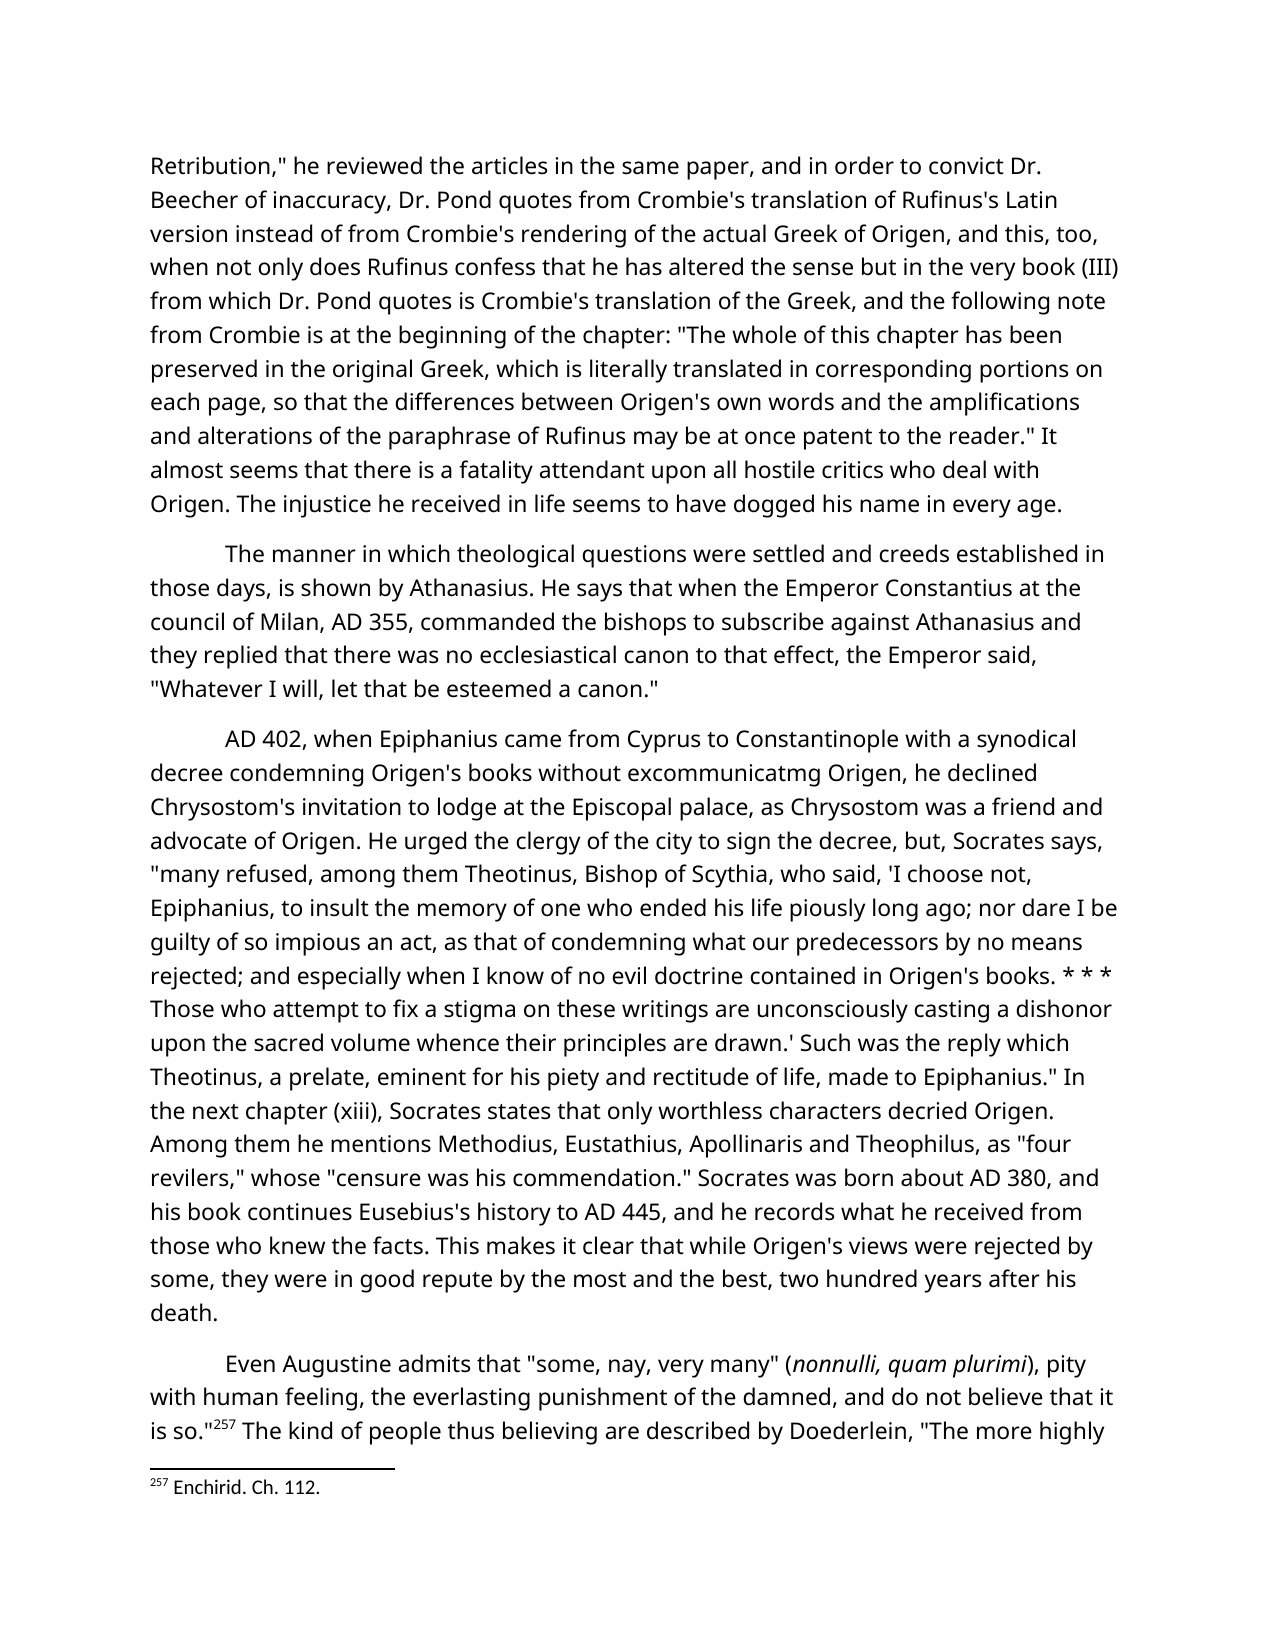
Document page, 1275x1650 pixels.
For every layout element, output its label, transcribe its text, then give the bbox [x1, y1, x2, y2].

text The manner in which theological questions were settled and creeds established in those days, is shown by Athanasius. He says that when the Emperor Constantius at the council of Milan, AD 355, commanded the bishops to subscribe against Athanasius and they replied that there was no ecclesiastical canon to that effect, the Emperor said, "Whatever I will, let that be esteemed a canon." [150, 538, 1125, 704]
